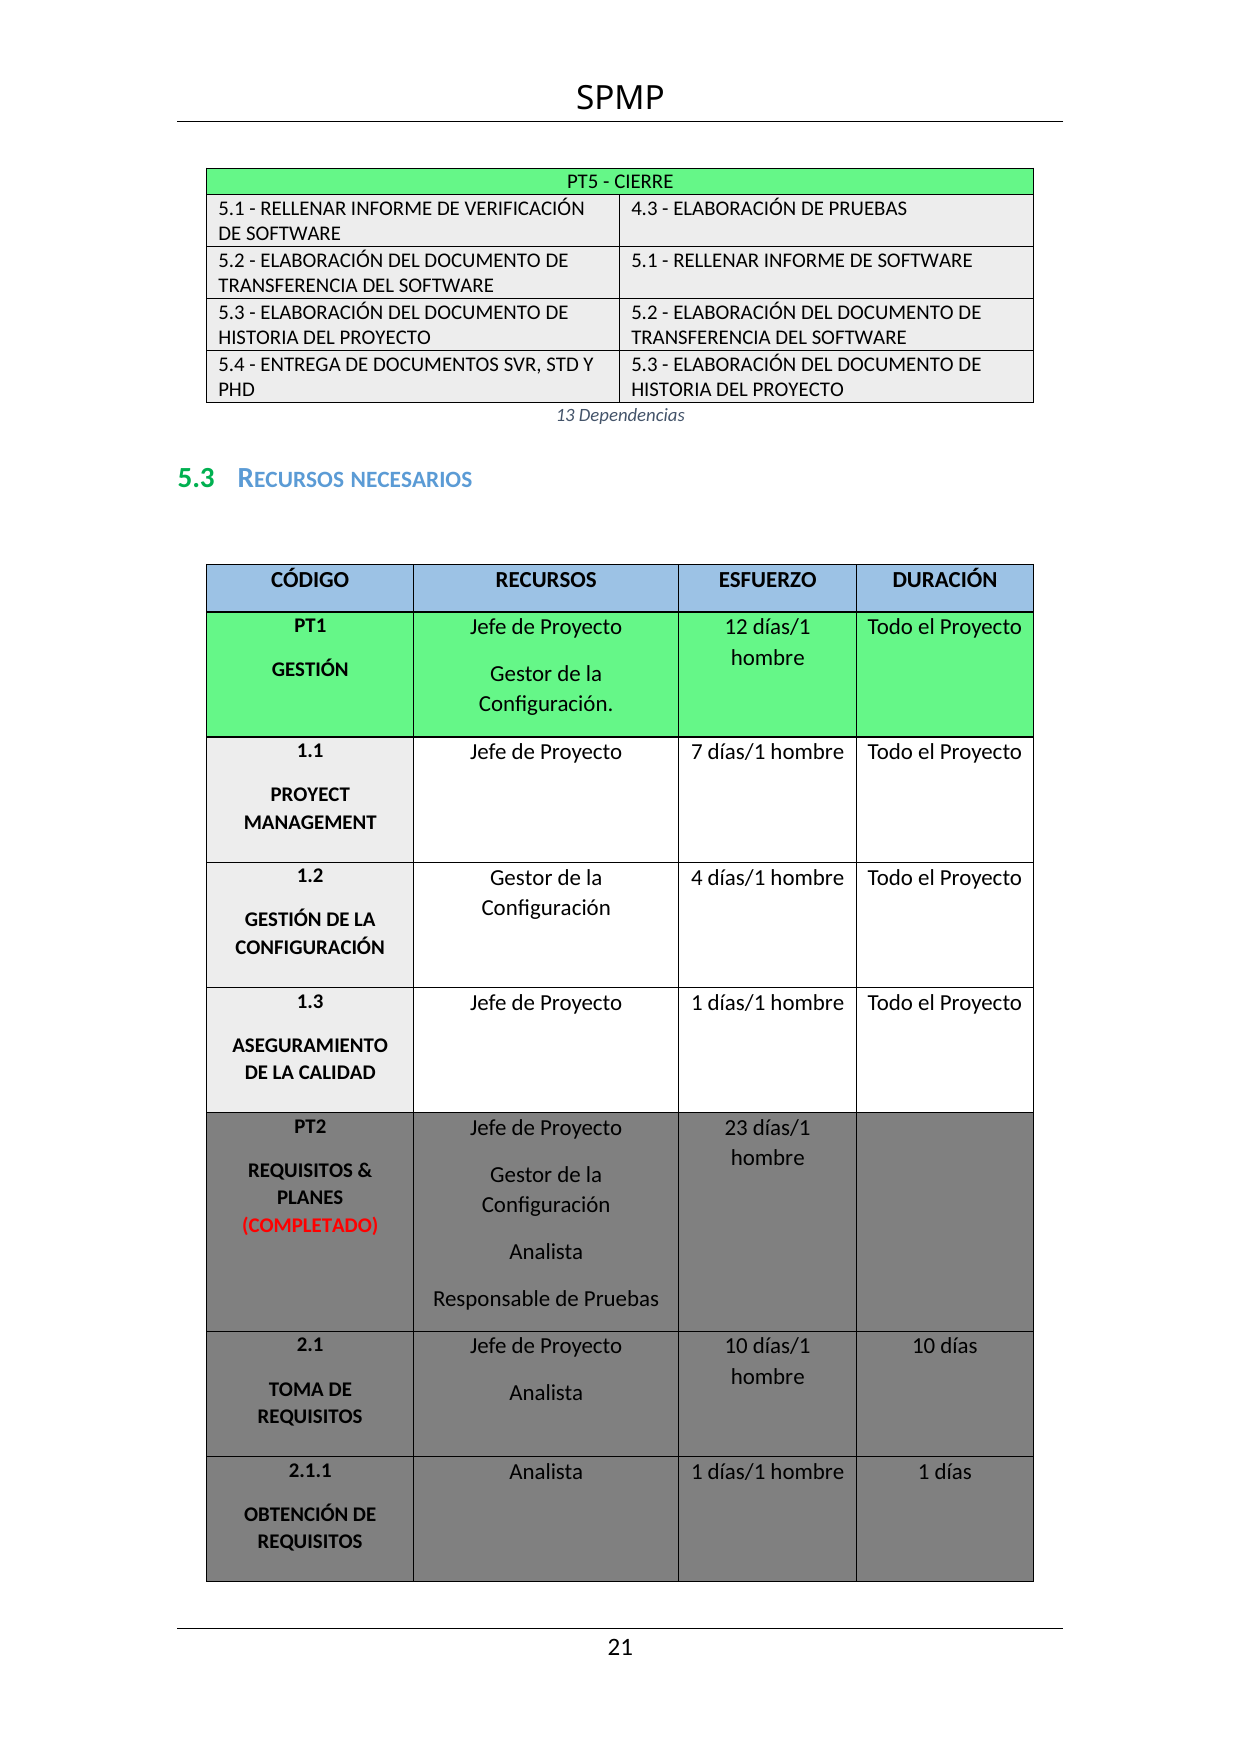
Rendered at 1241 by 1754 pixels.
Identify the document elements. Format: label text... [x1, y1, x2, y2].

table_cell 5.1 - RELLENAR INFORME DE SOFTWARE [620, 247, 1033, 298]
table_cell Analista [414, 1457, 678, 1581]
table_header DURACIÓN [857, 565, 1033, 611]
table_cell 7 días/1 hombre [679, 738, 856, 862]
table_cell Jefe de Proyecto [414, 988, 678, 1112]
table_cell 23 días/1 hombre [679, 1113, 856, 1331]
table_cell 1 días [857, 1457, 1033, 1581]
table_cell 10 días/1 hombre [679, 1332, 856, 1456]
table_cell 5.3 - ELABORACIÓN DEL DOCUMENTO DE HISTORIA DEL PROYECTO [620, 351, 1033, 402]
table_cell Jefe de Proyecto Analista [414, 1332, 678, 1456]
table_cell Todo el Proyecto [857, 863, 1033, 987]
table_cell 5.4 - ENTREGA DE DOCUMENTOS SVR, STD Y PHD [207, 351, 619, 402]
table_cell Todo el Proyecto [857, 988, 1033, 1112]
table_cell PT5 - CIERRE [207, 169, 1033, 194]
table_cell Todo el Proyecto [857, 738, 1033, 862]
table_cell Jefe de Proyecto [414, 738, 678, 862]
table_cell Jefe de Proyecto Gestor de la Configuración Analista Responsable de Pruebas [414, 1113, 678, 1331]
table_cell 1.2 GESTIÓN DE LA CONFIGURACIÓN [207, 863, 413, 987]
table_header RECURSOS [414, 565, 678, 611]
table_cell 1.3 ASEGURAMIENTO DE LA CALIDAD [207, 988, 413, 1112]
table_cell 2.1.1 OBTENCIÓN DE REQUISITOS [207, 1457, 413, 1581]
table_cell 1 días/1 hombre [679, 1457, 856, 1581]
table_cell Jefe de Proyecto Gestor de la Configuración. [414, 613, 678, 736]
table_cell 5.1 - RELLENAR INFORME DE VERIFICACIÓN DE SOFTWARE [207, 195, 619, 246]
table_cell 5.2 - ELABORACIÓN DEL DOCUMENTO DE TRANSFERENCIA DEL SOFTWARE [620, 299, 1033, 350]
table_cell 4.3 - ELABORACIÓN DE PRUEBAS [620, 195, 1033, 246]
table_cell 1 días/1 hombre [679, 988, 856, 1112]
table_cell PT2 REQUISITOS & PLANES (COMPLETADO) [207, 1113, 413, 1331]
subtitle Recursos necesarios [177, 459, 1063, 494]
table_cell 5.2 - ELABORACIÓN DEL DOCUMENTO DE TRANSFERENCIA DEL SOFTWARE [207, 247, 619, 298]
table_header CÓDIGO [207, 565, 413, 611]
table_cell Gestor de la Configuración [414, 863, 678, 987]
table_cell 12 días/1 hombre [679, 613, 856, 736]
table_cell PT1 GESTIÓN [207, 613, 413, 736]
table_cell [857, 1113, 1033, 1331]
table_cell 4 días/1 hombre [679, 863, 856, 987]
table_cell 1.1 PROYECT MANAGEMENT [207, 738, 413, 862]
table_cell 5.3 - ELABORACIÓN DEL DOCUMENTO DE HISTORIA DEL PROYECTO [207, 299, 619, 350]
table_cell 10 días [857, 1332, 1033, 1456]
table_cell 2.1 TOMA DE REQUISITOS [207, 1332, 413, 1456]
table_header ESFUERZO [679, 565, 856, 611]
table_cell Todo el Proyecto [857, 613, 1033, 736]
